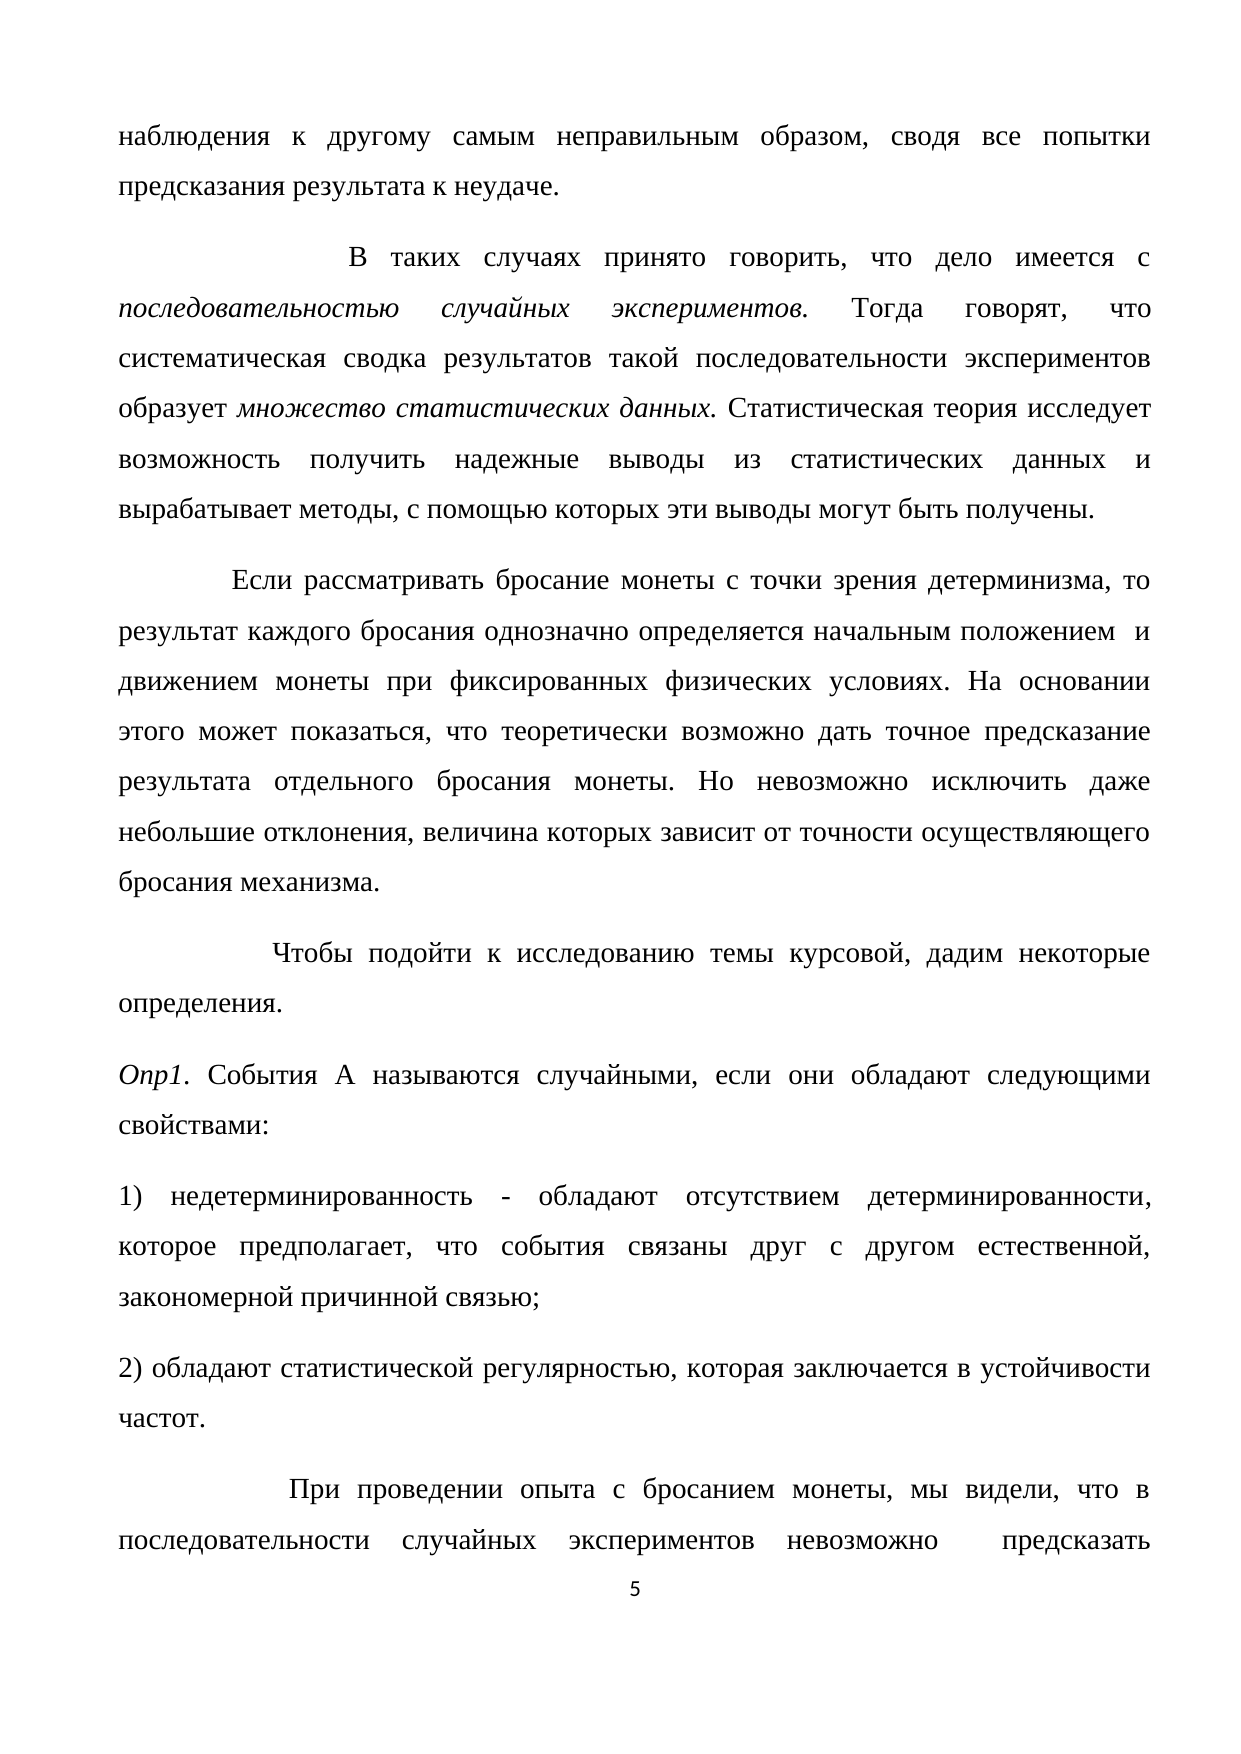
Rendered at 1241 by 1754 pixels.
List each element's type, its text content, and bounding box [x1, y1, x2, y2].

text 1) недетерминированность - обладают отсутствием детерминированности, которое предполагает, что события связаны друг с другом естественной, закономерной причинной связью; [118, 1178, 1152, 1229]
text 1) недетерминированность - обладают отсутствием детерминированности, которое предполагает, что события связаны друг с другом естественной, закономерной причинной связью; [118, 1262, 1152, 1312]
text Опр1. События А называются случайными, если они обладают следующими свойствами: [118, 1057, 1152, 1141]
text В таких случаях принято говорить, что дело имеется с последовательностью случайных экспериментов. Тогда говорят, что систематическая сводка результатов такой последовательности экспериментов образует множество статистических данных. Статистическая теория исследует возможность получить надежные выводы из статистических данных и вырабатывает методы, с помощью которых эти выводы могут быть получены. [118, 239, 1152, 525]
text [118, 1471, 1152, 1555]
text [118, 118, 1152, 202]
text 2) обладают статистической регулярностью, которая заключается в устойчивости частот. [118, 1350, 1152, 1434]
text Чтобы подойти к исследованию темы курсовой, дадим некоторые определения. [118, 935, 1152, 1019]
text Если рассматривать бросание монеты с точки зрения детерминизма, то результат каждого бросания однозначно определяется начальным положением и движением монеты при фиксированных физических условиях. На основании этого может показаться, что теоретически возможно дать точное предсказание результата отдельного бросания монеты. Но невозможно исключить даже небольшие отклонения, величина которых зависит от точности осуществляющего бросания механизма. [118, 562, 1152, 898]
